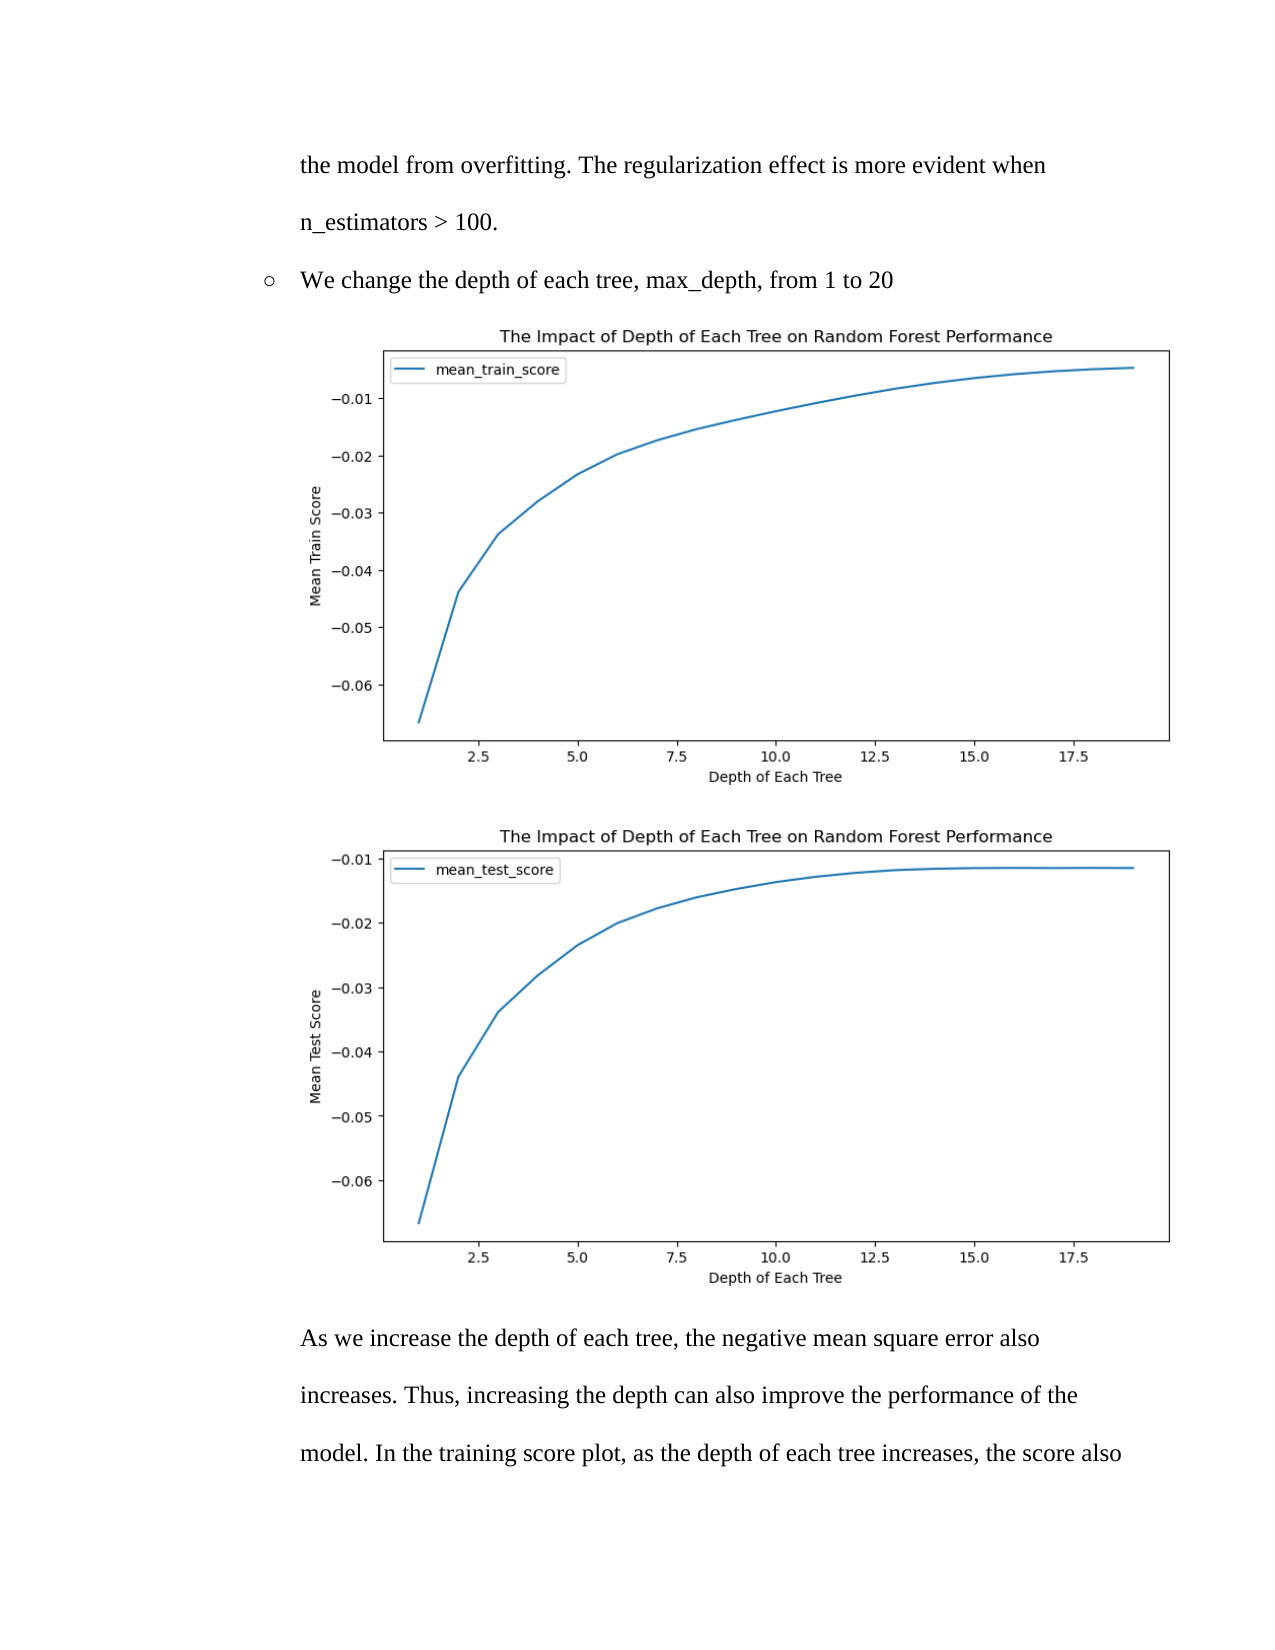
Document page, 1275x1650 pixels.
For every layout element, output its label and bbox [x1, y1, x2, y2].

picture [300, 820, 1178, 1295]
list [262, 265, 1125, 1467]
list [262, 150, 1125, 236]
picture [300, 320, 1178, 794]
